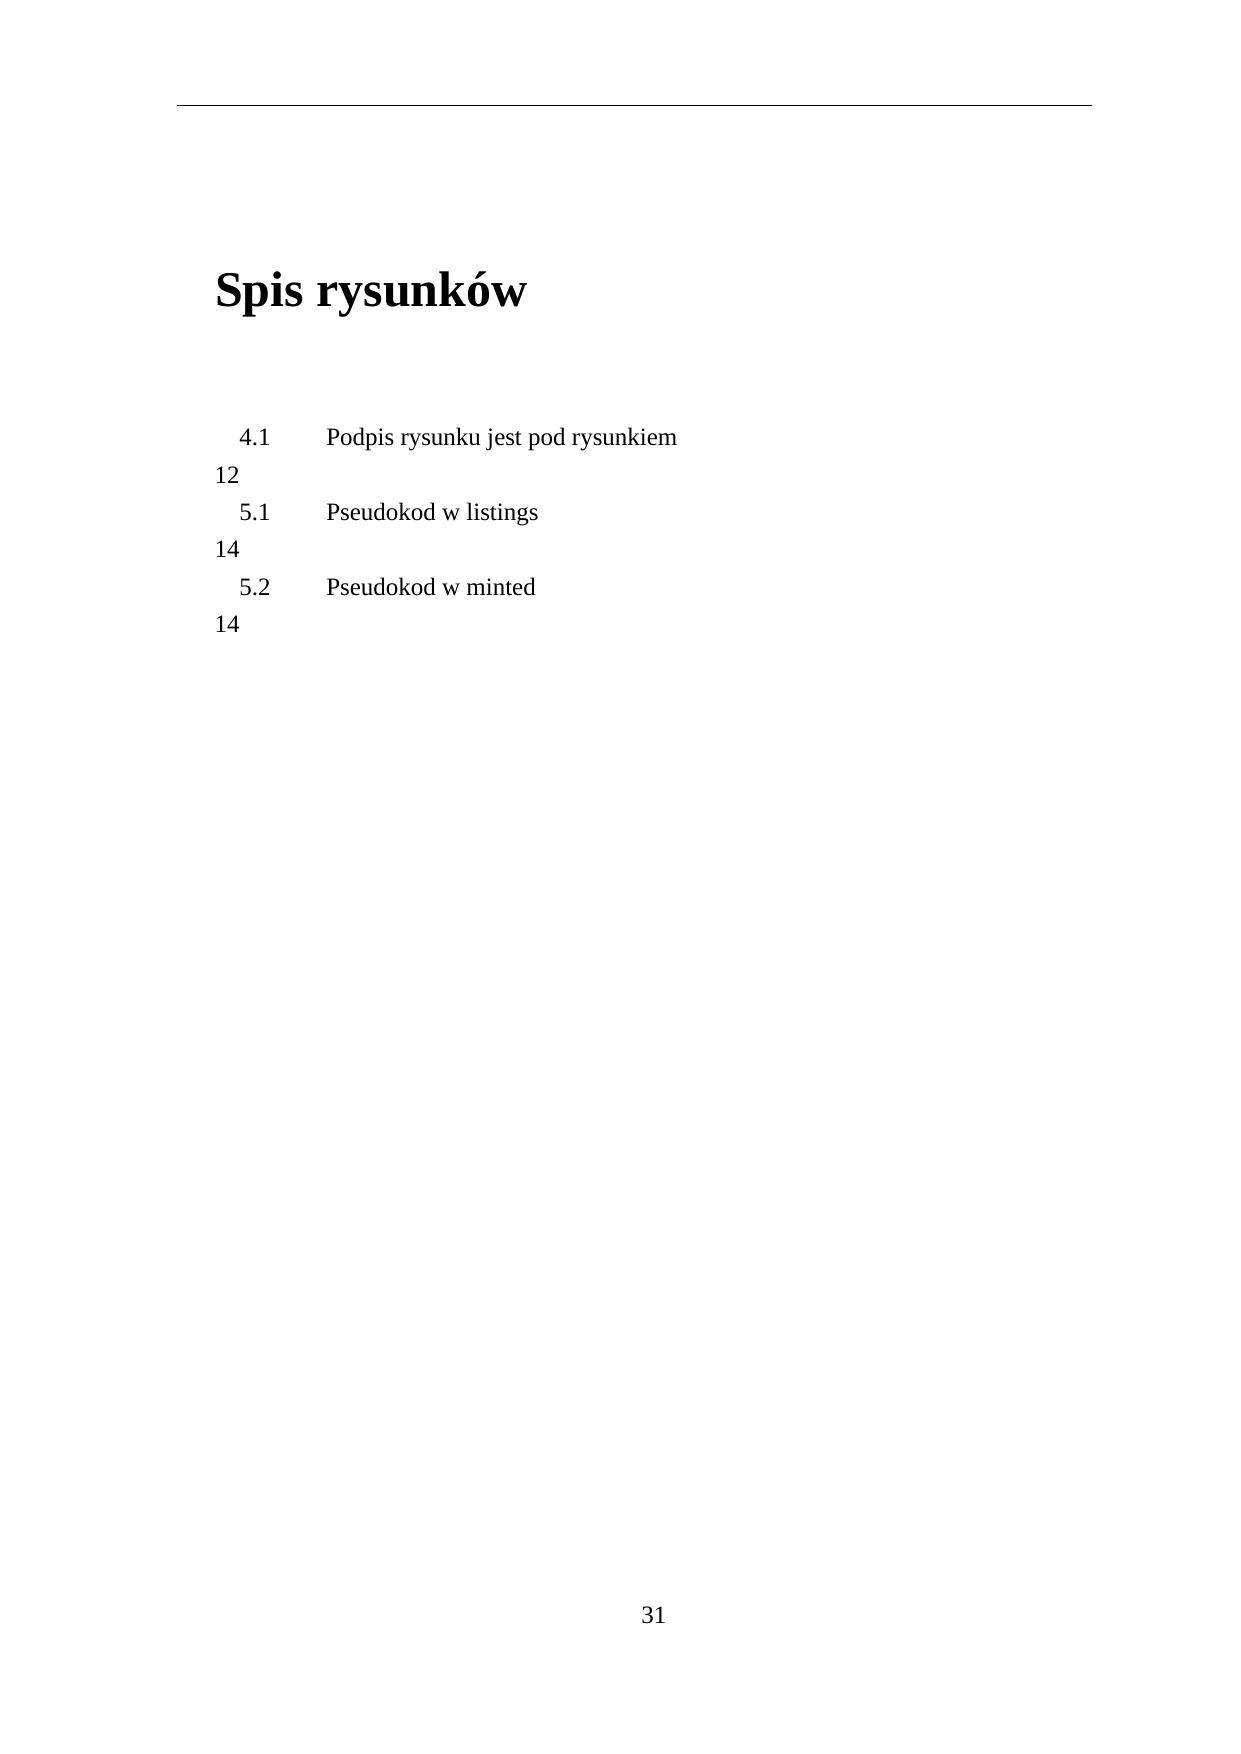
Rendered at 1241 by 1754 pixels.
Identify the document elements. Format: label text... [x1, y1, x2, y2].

text 5.2 Pseudokod w minted 14 [202, 572, 1092, 638]
text 5.1 Pseudokod w listings 14 [202, 497, 1092, 563]
subtitle Spis rysunków [215, 260, 1092, 318]
text 4.1 Podpis rysunku jest pod rysunkiem 12 [202, 422, 1092, 488]
